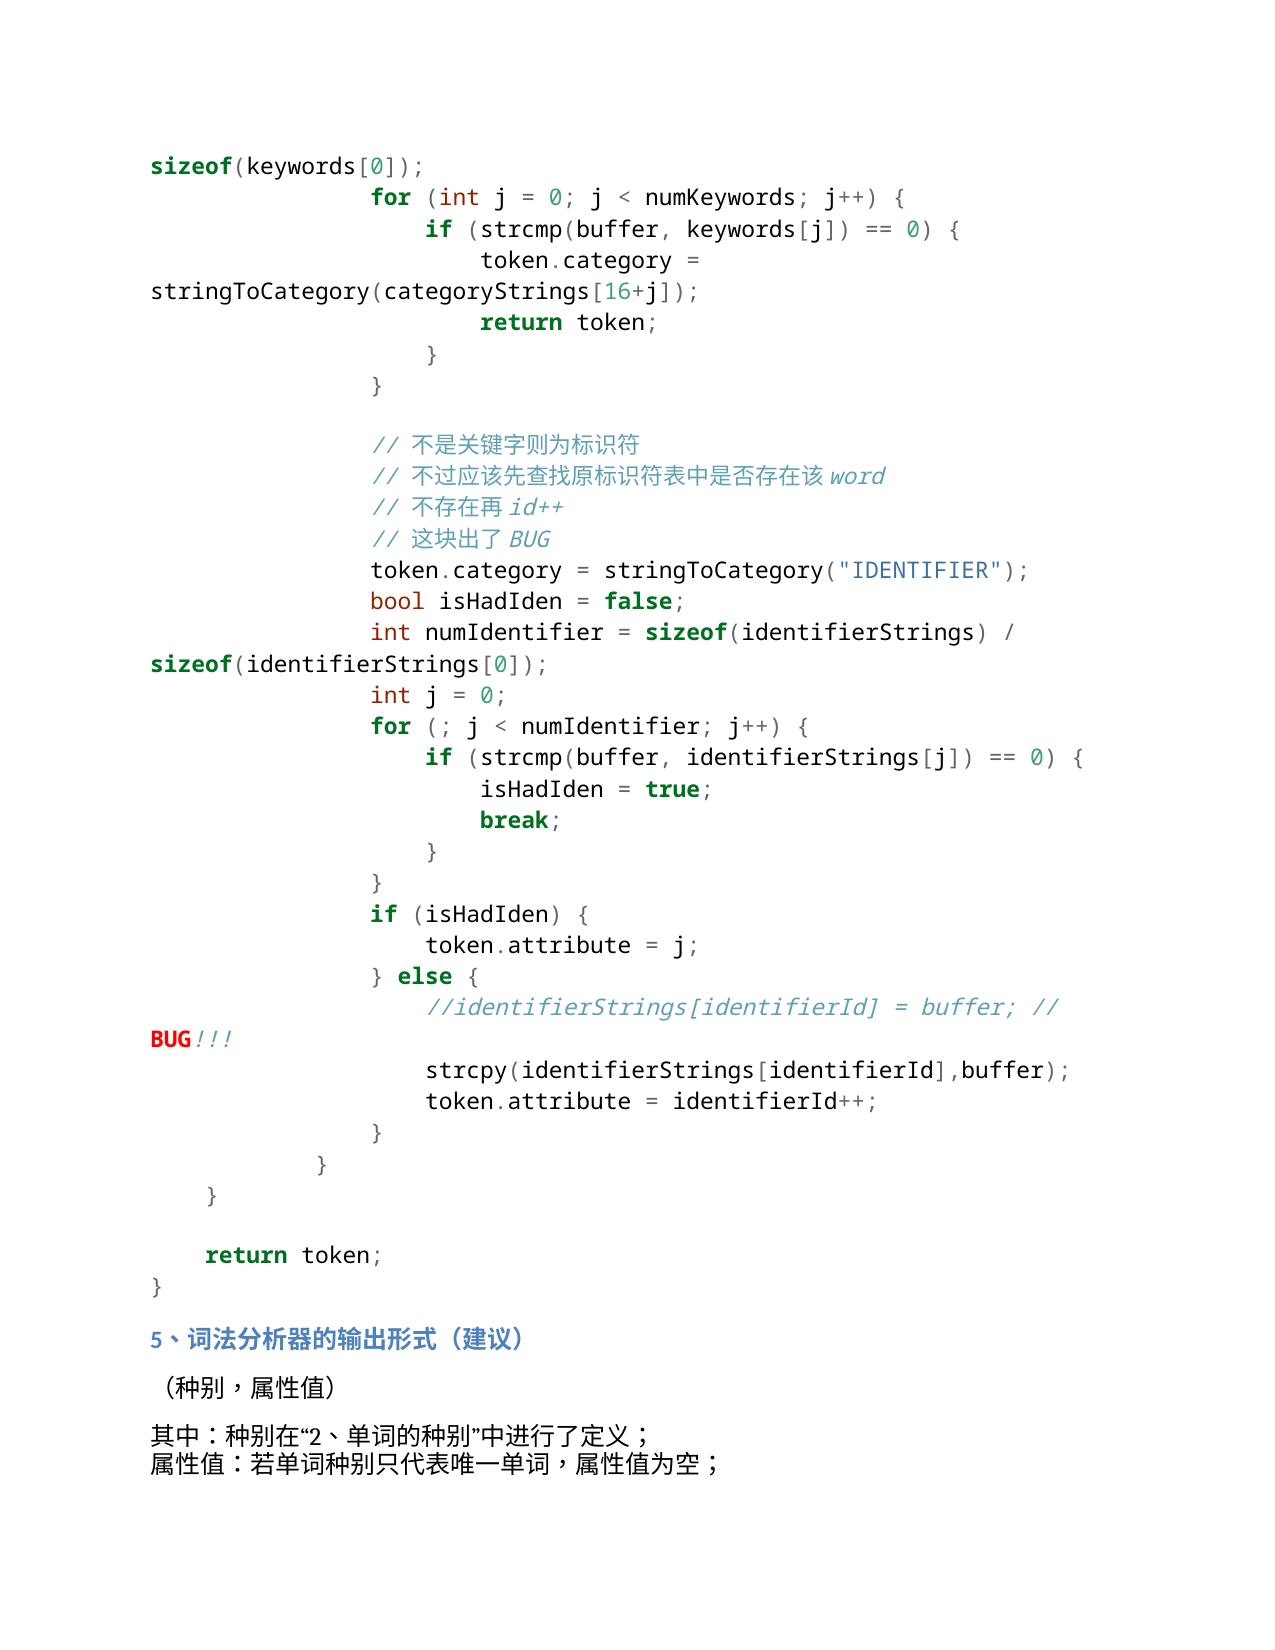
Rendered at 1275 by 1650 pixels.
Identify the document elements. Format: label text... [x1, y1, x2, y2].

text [150, 150, 1125, 1301]
text （种别，属性值） [150, 1375, 1125, 1404]
subtitle 5、词法分析器的输出形式（建议） [150, 1322, 1125, 1356]
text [150, 1422, 1125, 1480]
